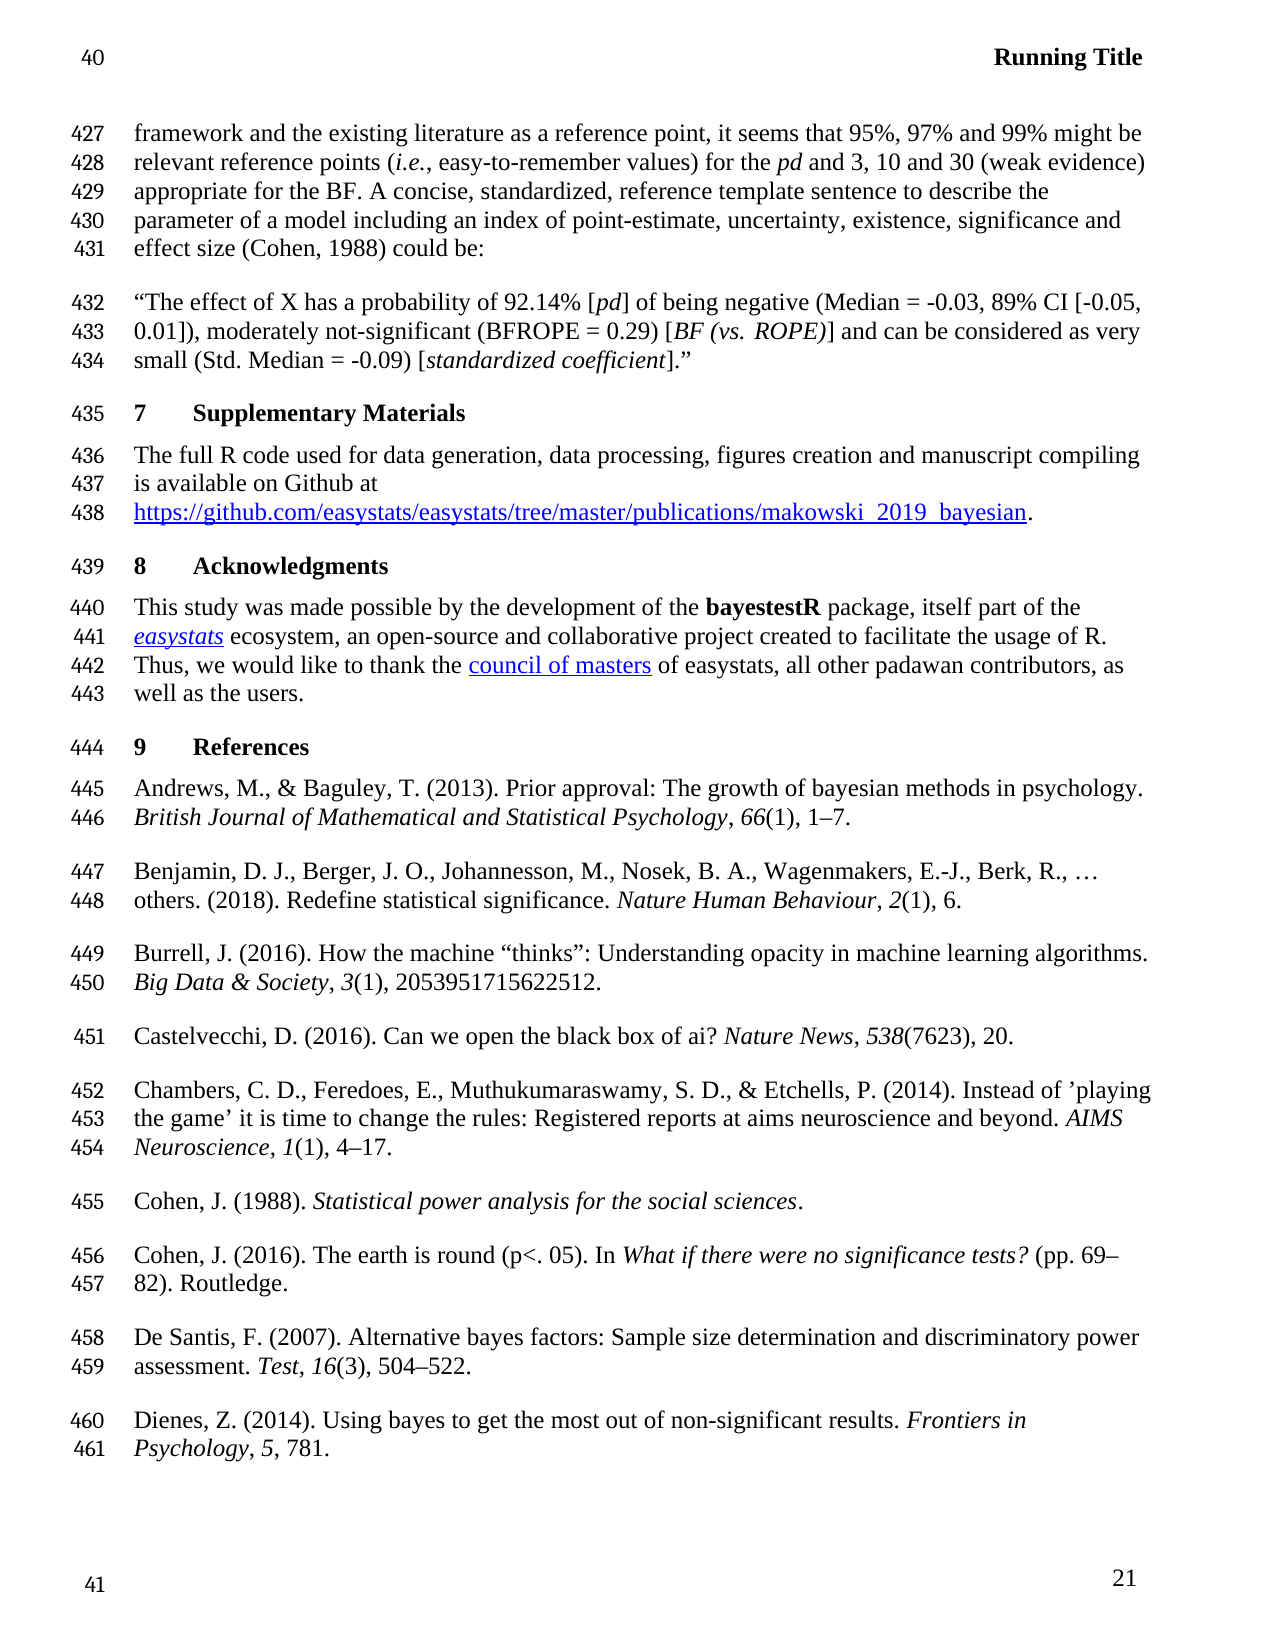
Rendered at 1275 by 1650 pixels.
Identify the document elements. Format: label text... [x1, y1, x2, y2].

text This study was made possible by the development of the bayestestR package, itself part of the easystats ecosystem, an open-source and collaborative project created to facilitate the usage of R. Thus, we would like to thank the council of masters of easystats, all other padawan contributors, as well as the users. [133, 592, 1152, 707]
text Castelvecchi, D. (2016). Can we open the black box of ai? Nature News, 538(7623), 20. [133, 1021, 1152, 1050]
text Burrell, J. (2016). How the machine “thinks”: Understanding opacity in machine learning algorithms. Big Data & Society, 3(1), 2053951715622512. [133, 938, 1152, 996]
text Cohen, J. (2016). The earth is round (p<. 05). In What if there were no significance tests? (pp. 69–82). Routledge. [133, 1240, 1152, 1297]
text The full R code used for data generation, data processing, figures creation and manuscript compiling is available on Github at https://github.com/easystats/easystats/tree/master/publications/makowski_2019_bayesian. [133, 440, 1152, 526]
subtitle Acknowledgments [133, 551, 1152, 580]
text De Santis, F. (2007). Alternative bayes factors: Sample size determination and discriminatory power assessment. Test, 16(3), 504–522. [133, 1322, 1152, 1380]
text Chambers, C. D., Feredoes, E., Muthukumaraswamy, S. D., & Etchells, P. (2014). Instead of ’playing the game’ it is time to change the rules: Registered reports at aims neuroscience and beyond. AIMS Neuroscience, 1(1), 4–17. [133, 1075, 1152, 1161]
text Andrews, M., & Baguley, T. (2013). Prior approval: The growth of bayesian methods in psychology. British Journal of Mathematical and Statistical Psychology, 66(1), 1–7. [133, 773, 1152, 831]
text Benjamin, D. J., Berger, J. O., Johannesson, M., Nosek, B. A., Wagenmakers, E.-J., Berk, R., … others. (2018). Redefine statistical significance. Nature Human Behaviour, 2(1), 6. [133, 856, 1152, 913]
text “The effect of X has a probability of 92.14% [pd] of being negative (Median = -0.03, 89% CI [-0.05, 0.01]), moderately not-significant (BFROPE = 0.29) [BF (vs. ROPE)] and can be considered as very small (Std. Median = -0.09) [standardized coefficient].” [133, 287, 1152, 373]
text Cohen, J. (1988). Statistical power analysis for the social sciences. [133, 1186, 1152, 1215]
subtitle Supplementary Materials [133, 398, 1152, 427]
text Dienes, Z. (2014). Using bayes to get the most out of non-significant results. Frontiers in Psychology, 5, 781. [133, 1405, 1152, 1462]
subtitle References [133, 732, 1152, 761]
